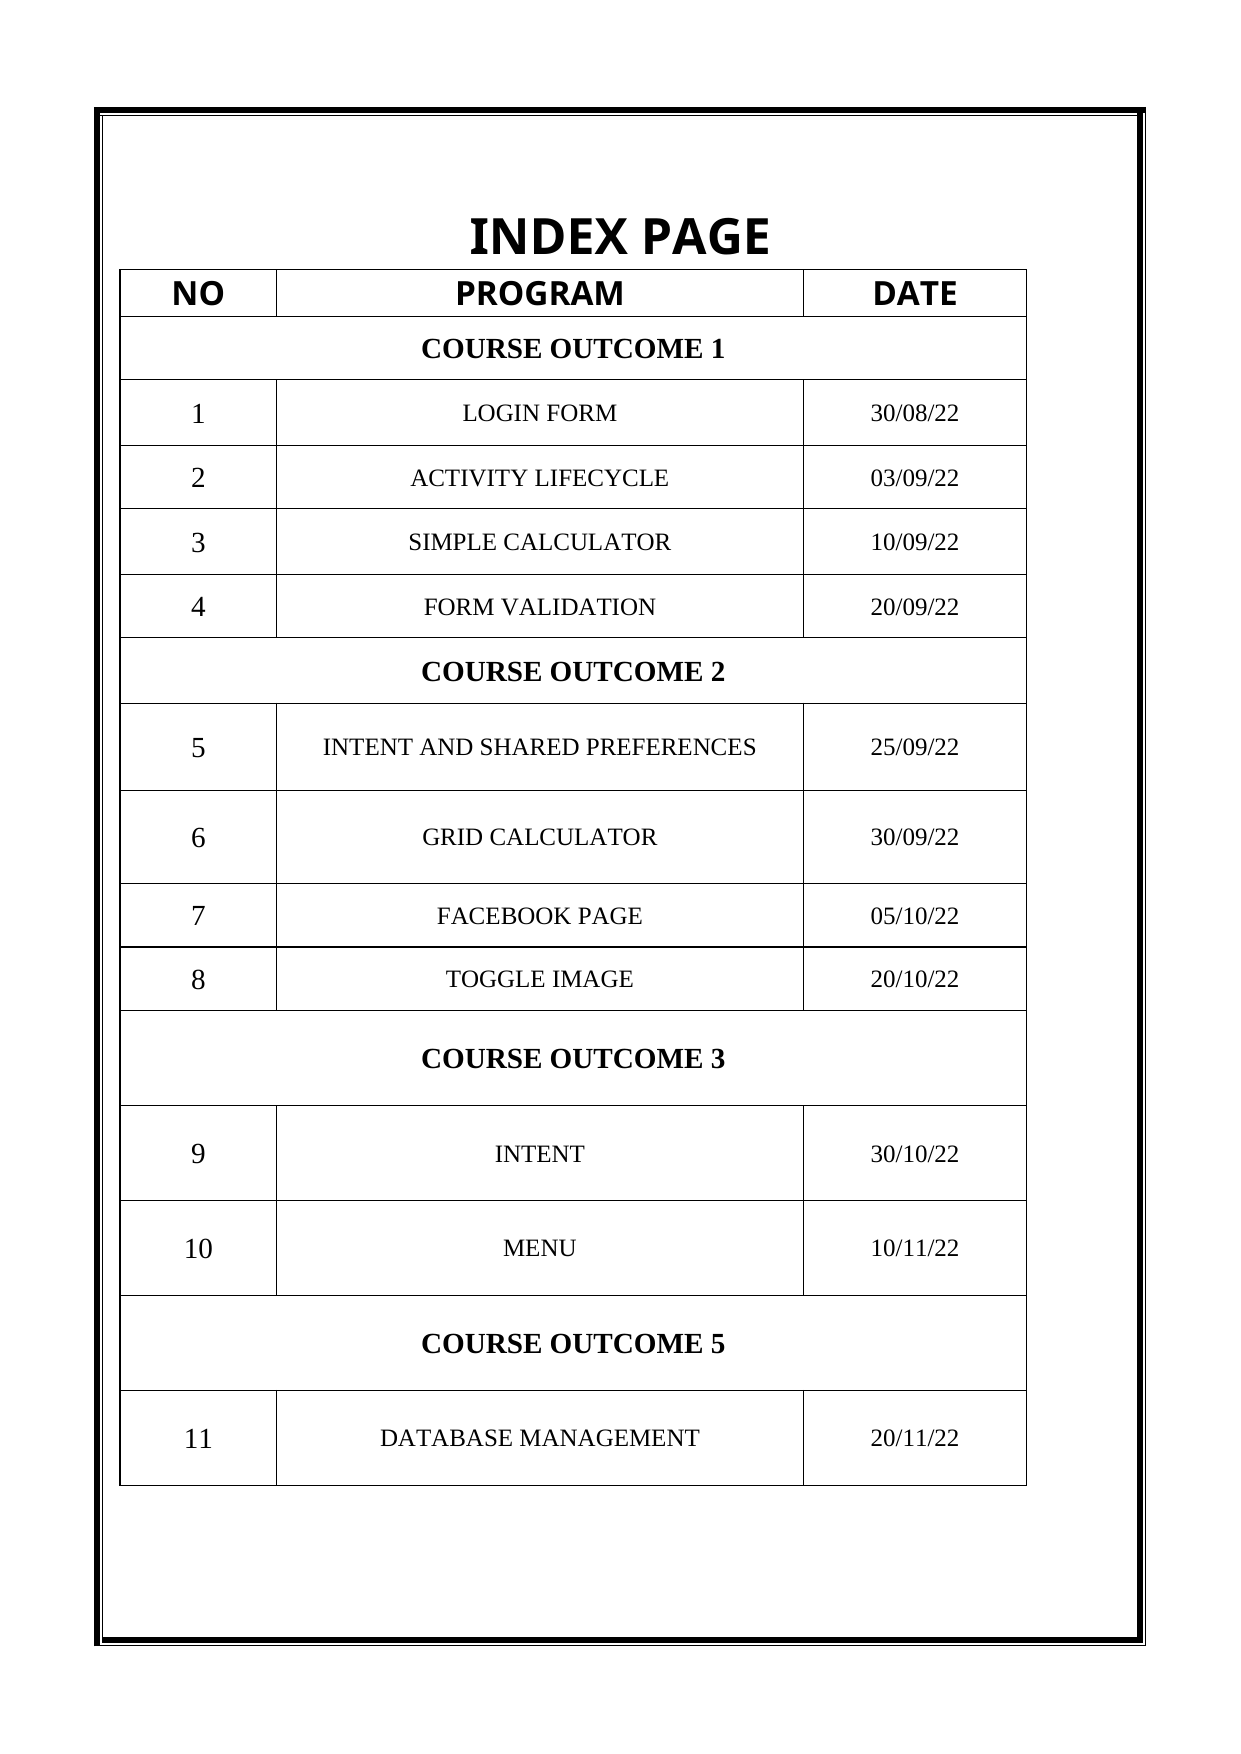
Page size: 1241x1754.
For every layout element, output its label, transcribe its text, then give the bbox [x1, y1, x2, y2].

table_cell LOGIN FORM [277, 380, 803, 444]
table_header PROGRAM [277, 270, 803, 316]
table_cell INTENT AND SHARED PREFERENCES [277, 704, 803, 790]
table_cell MENU [277, 1201, 803, 1295]
text INDEX PAGE [120, 201, 1120, 269]
table_cell TOGGLE IMAGE [277, 948, 803, 1010]
table_cell 20/10/22 [804, 948, 1026, 1010]
table_cell FORM VALIDATION [277, 575, 803, 637]
table_cell 11 [121, 1391, 276, 1485]
table_cell COURSE OUTCOME 1 [121, 317, 1026, 379]
table_cell 20/11/22 [804, 1391, 1026, 1485]
table_header DATE [804, 270, 1026, 316]
table_cell INTENT [277, 1106, 803, 1200]
table_cell COURSE OUTCOME 3 [121, 1011, 1026, 1105]
table_cell 30/10/22 [804, 1106, 1026, 1200]
table_cell 9 [121, 1106, 276, 1200]
table_cell COURSE OUTCOME 5 [121, 1296, 1026, 1390]
table_cell SIMPLE CALCULATOR [277, 509, 803, 573]
table_cell 5 [121, 704, 276, 790]
table_cell DATABASE MANAGEMENT [277, 1391, 803, 1485]
table_cell 20/09/22 [804, 575, 1026, 637]
table_cell 25/09/22 [804, 704, 1026, 790]
table_cell 4 [121, 575, 276, 637]
table_cell COURSE OUTCOME 2 [121, 638, 1026, 702]
table_cell GRID CALCULATOR [277, 791, 803, 883]
table_cell 6 [121, 791, 276, 883]
table_cell 30/08/22 [804, 380, 1026, 444]
table_cell 8 [121, 948, 276, 1010]
table_cell FACEBOOK PAGE [277, 884, 803, 946]
table_header NO [121, 270, 276, 316]
table_cell 10/09/22 [804, 509, 1026, 573]
table_cell 05/10/22 [804, 884, 1026, 946]
table_cell 1 [121, 380, 276, 444]
table_cell 7 [121, 884, 276, 946]
table_cell 3 [121, 509, 276, 573]
table_cell 10 [121, 1201, 276, 1295]
table_cell 03/09/22 [804, 446, 1026, 508]
table_cell ACTIVITY LIFECYCLE [277, 446, 803, 508]
table_cell 30/09/22 [804, 791, 1026, 883]
table_cell 2 [121, 446, 276, 508]
table_cell 10/11/22 [804, 1201, 1026, 1295]
